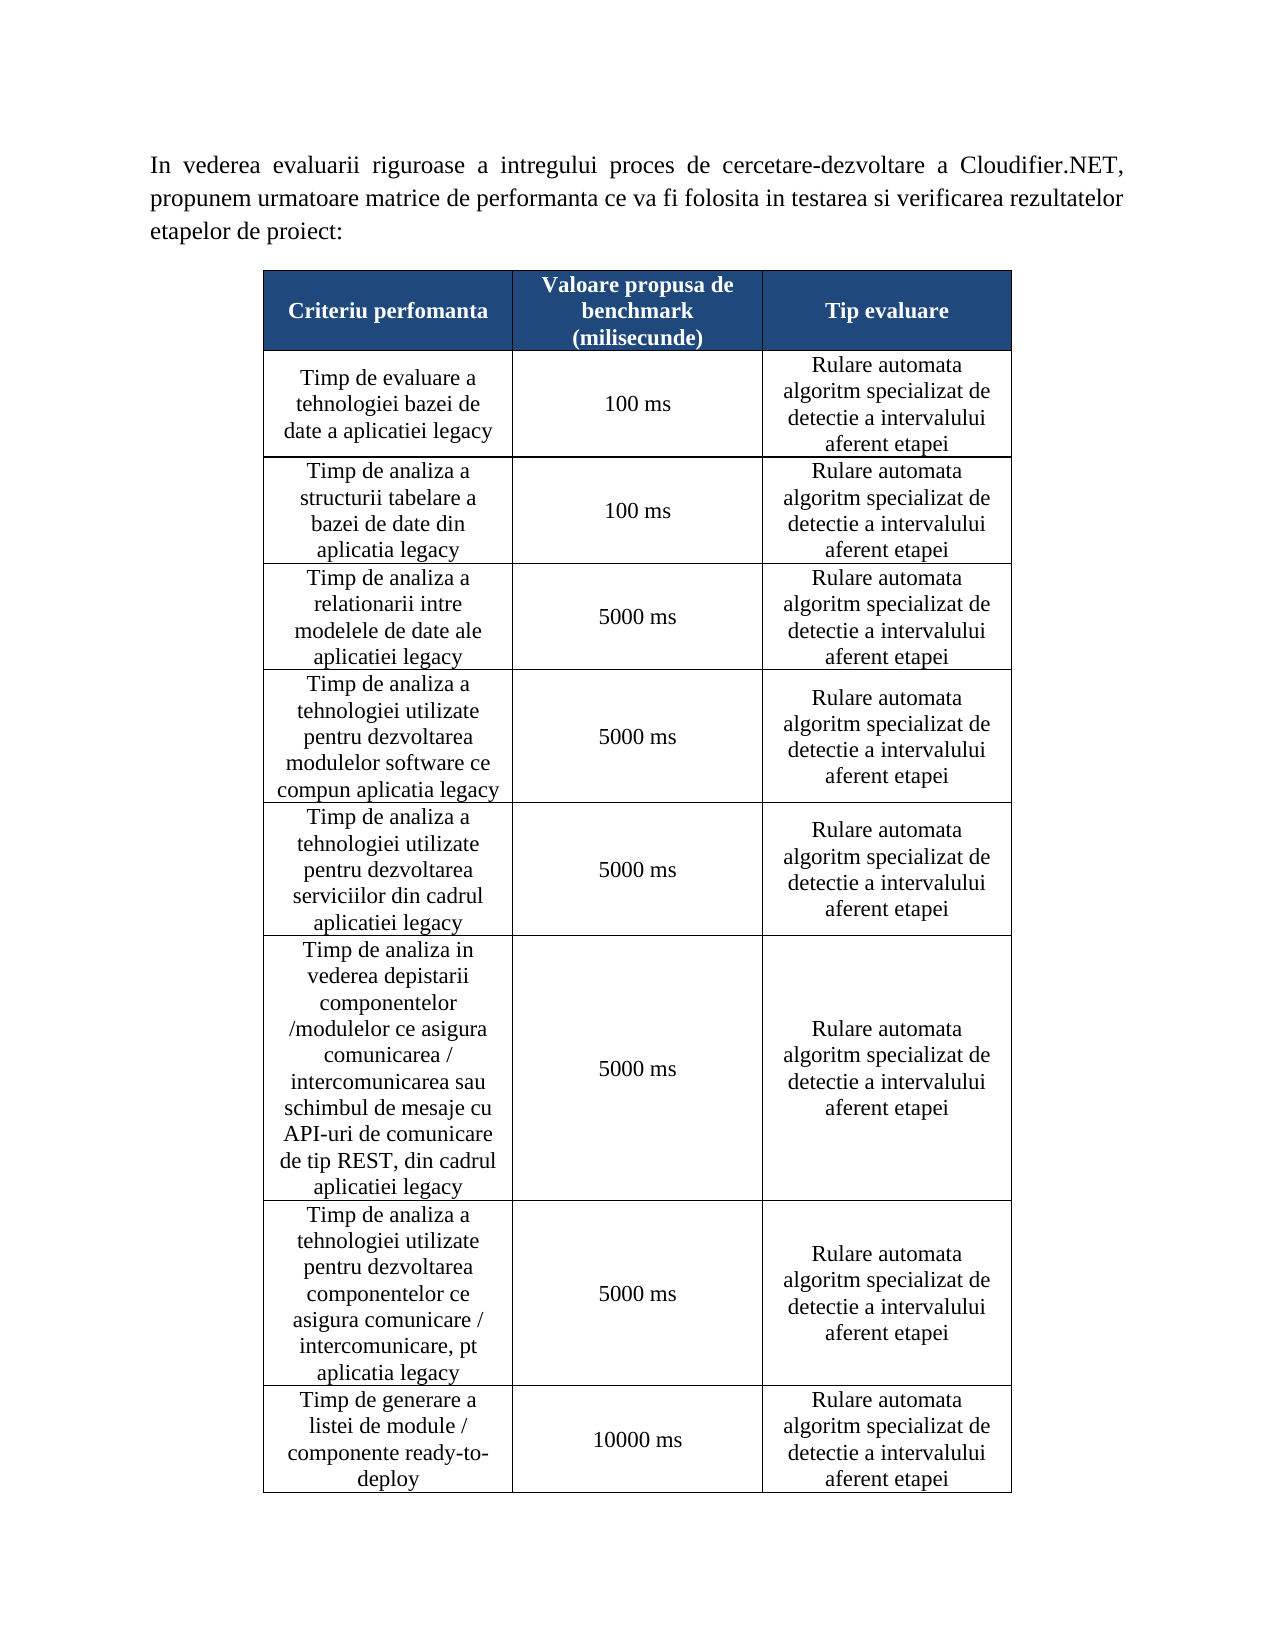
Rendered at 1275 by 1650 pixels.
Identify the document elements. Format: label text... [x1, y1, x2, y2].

table_cell Rulare automata algoritm specializat de detectie a intervalului aferent etapei [763, 936, 1011, 1199]
table_cell Rulare automata algoritm specializat de detectie a intervalului aferent etapei [763, 458, 1011, 563]
table_cell 5000 ms [513, 1201, 762, 1385]
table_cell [763, 1386, 1011, 1492]
table_header Criteriu perfomanta [264, 271, 512, 350]
table_cell Timp de analiza a tehnologiei utilizate pentru dezvoltarea serviciilor din cadrul aplicatiei legacy [264, 803, 512, 935]
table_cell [763, 1201, 1011, 1385]
table_cell 10000 ms [513, 1386, 762, 1492]
table_cell Timp de analiza a structurii tabelare a bazei de date din aplicatia legacy [264, 458, 512, 563]
table_cell 5000 ms [513, 936, 762, 1199]
table_cell Timp de generare a listei de module / componente ready-to-deploy [264, 1386, 512, 1492]
text In vederea evaluarii riguroase a intregului proces de cercetare-dezvoltare a Cloudifier.NET, propunem urmatoare matrice de performanta ce va fi folosita in testarea si verificarea rezultatelor etapelor de proiect: [150, 150, 1125, 245]
table_cell Timp de analiza in vederea depistarii componentelor /modulelor ce asigura comunicarea / intercomunicarea sau schimbul de mesaje cu API-uri de comunicare de tip REST, din cadrul aplicatiei legacy [264, 936, 512, 1199]
table_cell Timp de analiza a tehnologiei utilizate pentru dezvoltarea modulelor software ce compun aplicatia legacy [264, 670, 512, 802]
table_cell 100 ms [513, 458, 762, 563]
table_cell Timp de analiza a tehnologiei utilizate pentru dezvoltarea componentelor ce asigura comunicare / intercomunicare, pt aplicatia legacy [264, 1201, 512, 1385]
table_cell 5000 ms [513, 564, 762, 669]
table_header Valoare propusa de benchmark (milisecunde) [513, 271, 762, 350]
table_cell Timp de evaluare a tehnologiei bazei de date a aplicatiei legacy [264, 351, 512, 456]
table_cell 100 ms [513, 351, 762, 456]
table_cell Rulare automata algoritm specializat de detectie a intervalului aferent etapei [763, 803, 1011, 935]
table_cell 5000 ms [513, 803, 762, 935]
table_cell Timp de analiza a relationarii intre modelele de date ale aplicatiei legacy [264, 564, 512, 669]
table_cell Rulare automata algoritm specializat de detectie a intervalului aferent etapei [763, 564, 1011, 669]
table_cell 5000 ms [513, 670, 762, 802]
table_cell Rulare automata algoritm specializat de detectie a intervalului aferent etapei [763, 351, 1011, 456]
table_header Tip evaluare [763, 271, 1011, 350]
table_cell Rulare automata algoritm specializat de detectie a intervalului aferent etapei [763, 670, 1011, 802]
